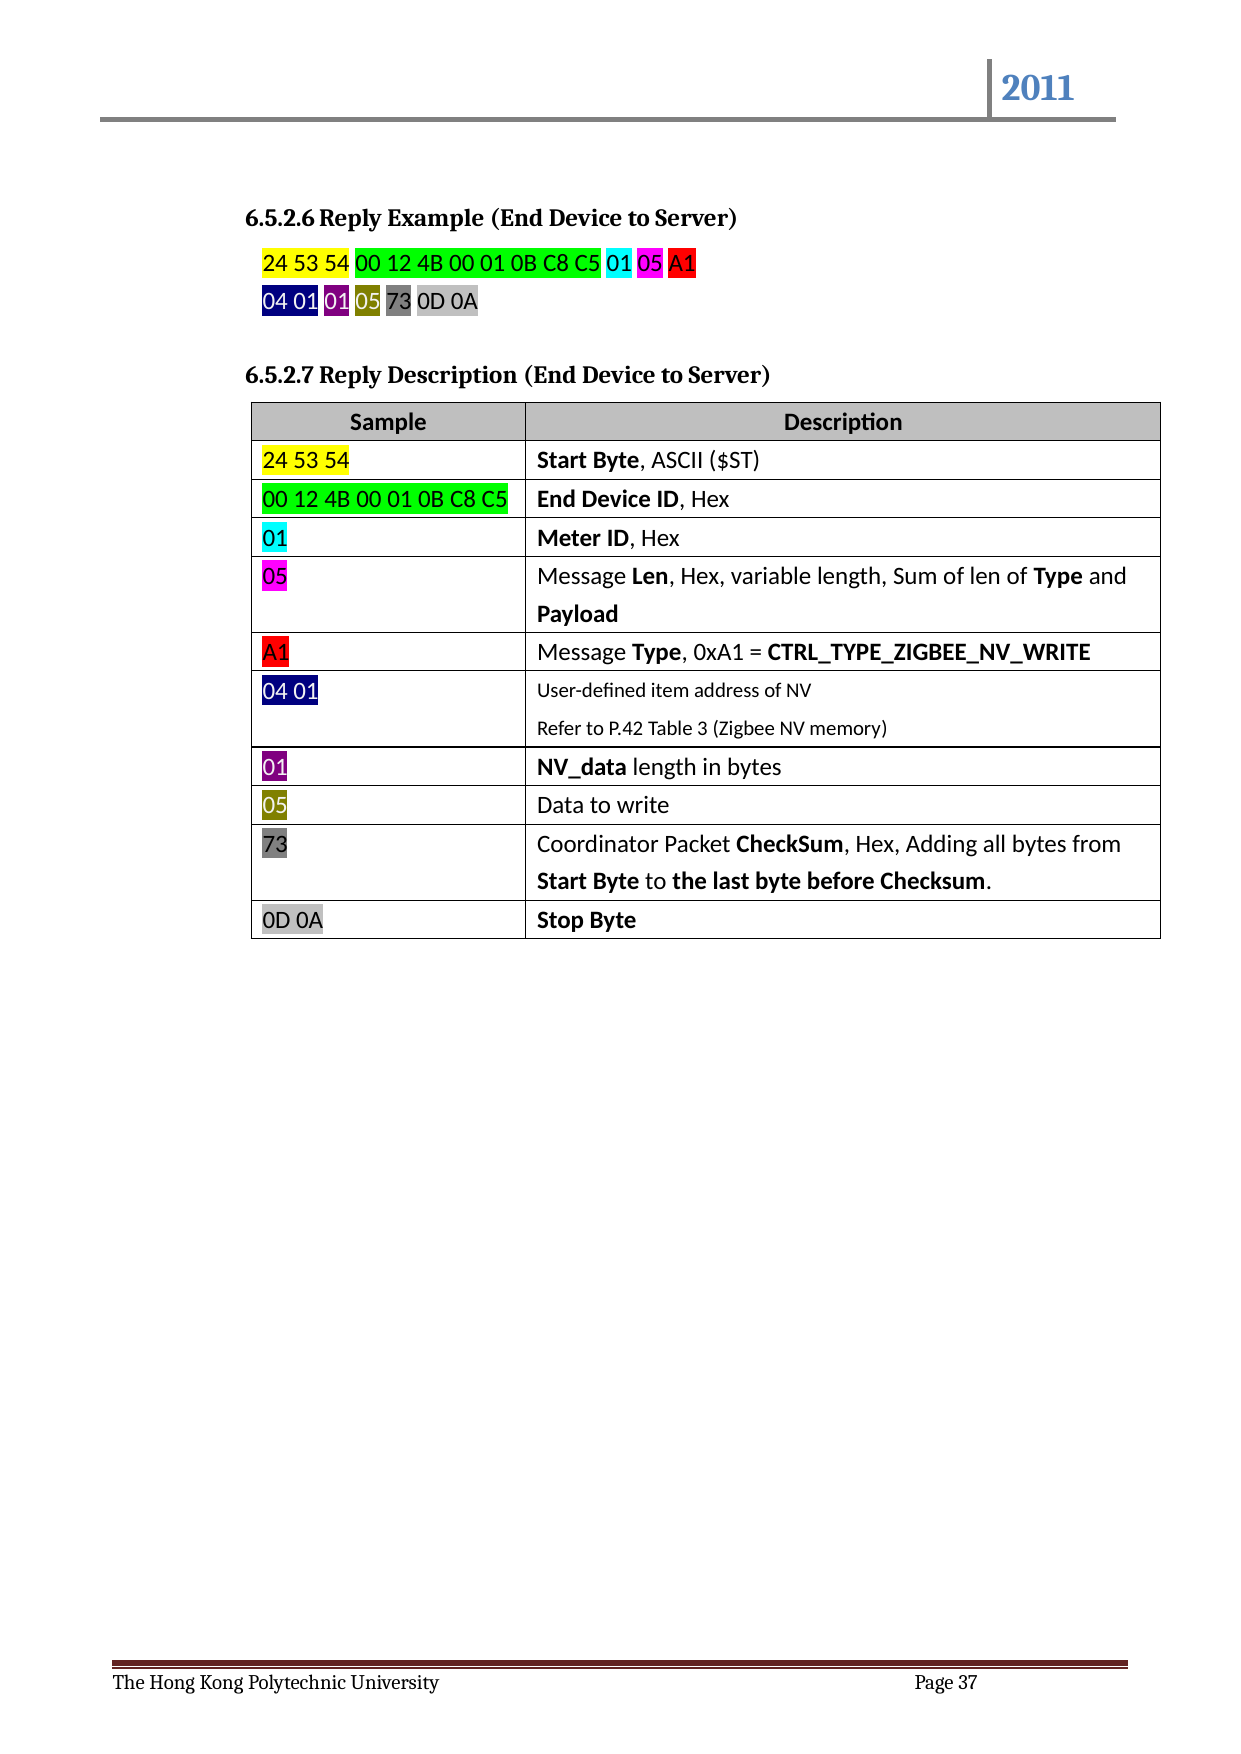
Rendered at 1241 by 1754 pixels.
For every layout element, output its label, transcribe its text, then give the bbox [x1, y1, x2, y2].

table_header Description [526, 403, 1160, 440]
subtitle Reply Example (End Device to Server) [245, 199, 1128, 237]
table_cell Start Byte, ASCII ($ST) [526, 441, 1160, 479]
table_cell 01 [252, 518, 525, 556]
table_cell 0D 0A [252, 901, 525, 938]
table_cell 01 [252, 748, 525, 785]
table_cell 73 [252, 825, 525, 899]
text 24 53 54 00 12 4B 00 01 0B C8 C5 01 05 A1 [262, 244, 1128, 282]
table_cell Message Type, 0xA1 = CTRL_TYPE_ZIGBEE_NV_WRITE [526, 633, 1160, 670]
table_cell 00 12 4B 00 01 0B C8 C5 [252, 480, 525, 517]
table_cell Meter ID, Hex [526, 518, 1160, 556]
table_cell A1 [252, 633, 525, 670]
text 04 01 01 05 73 0D 0A [262, 282, 1128, 319]
table_cell Coordinator Packet CheckSum, Hex, Adding all bytes from Start Byte to the last byte before Checksum. [526, 825, 1160, 899]
table_cell NV_data length in bytes [526, 748, 1160, 785]
table_header Sample [252, 403, 525, 440]
table_cell End Device ID, Hex [526, 480, 1160, 517]
table_cell 05 [252, 786, 525, 823]
table_cell User-defined item address of NV Refer to P.33 Table 3 (Zigbee NV memory) [526, 671, 1160, 746]
table_cell 05 [252, 557, 525, 632]
table_cell 04 01 [252, 671, 525, 746]
subtitle Reply Description (End Device to Server) [245, 357, 1128, 394]
table_cell Stop Byte [526, 901, 1160, 938]
table_cell Data to write [526, 786, 1160, 823]
table_cell Message Len, Hex, variable length, Sum of len of Type and Payload [526, 557, 1160, 632]
table_cell 24 53 54 [252, 441, 525, 479]
